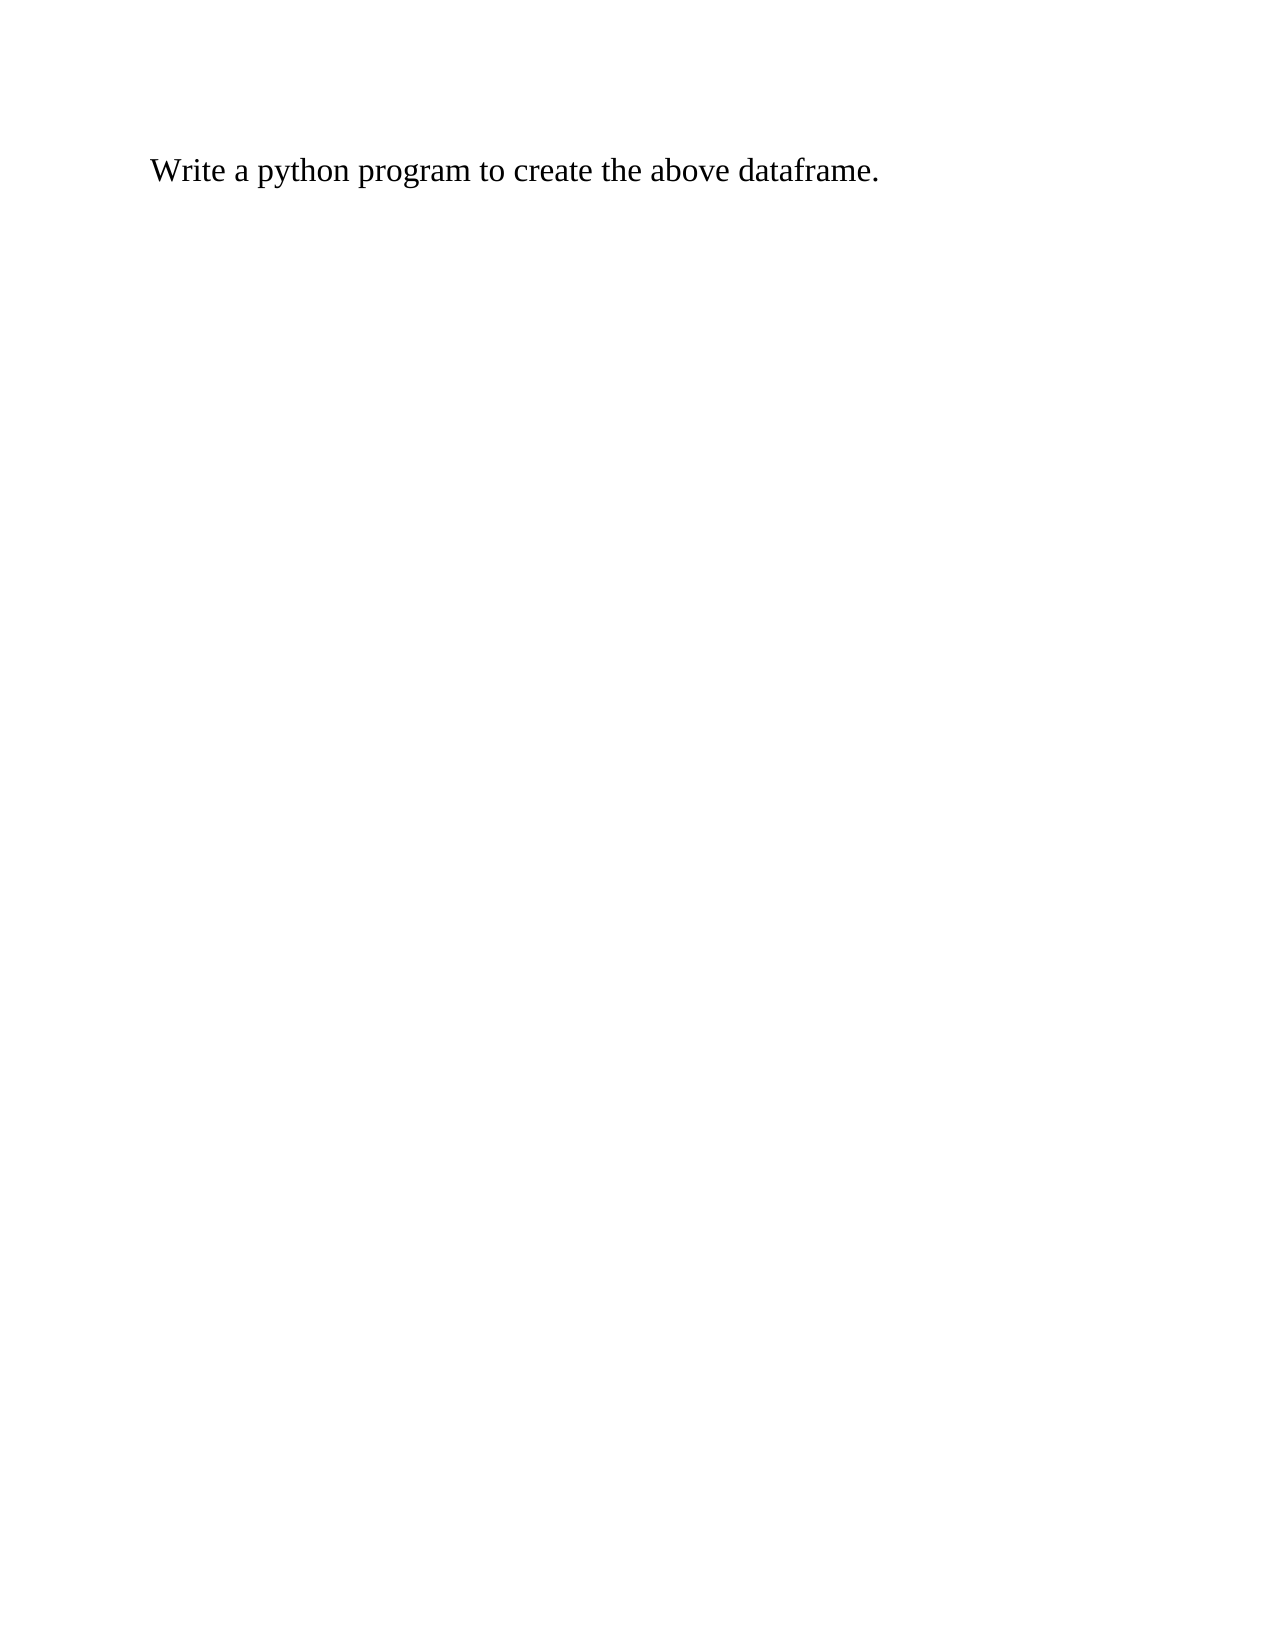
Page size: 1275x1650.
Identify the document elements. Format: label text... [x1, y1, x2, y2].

text Write a python program to create the above dataframe. [150, 150, 1125, 188]
